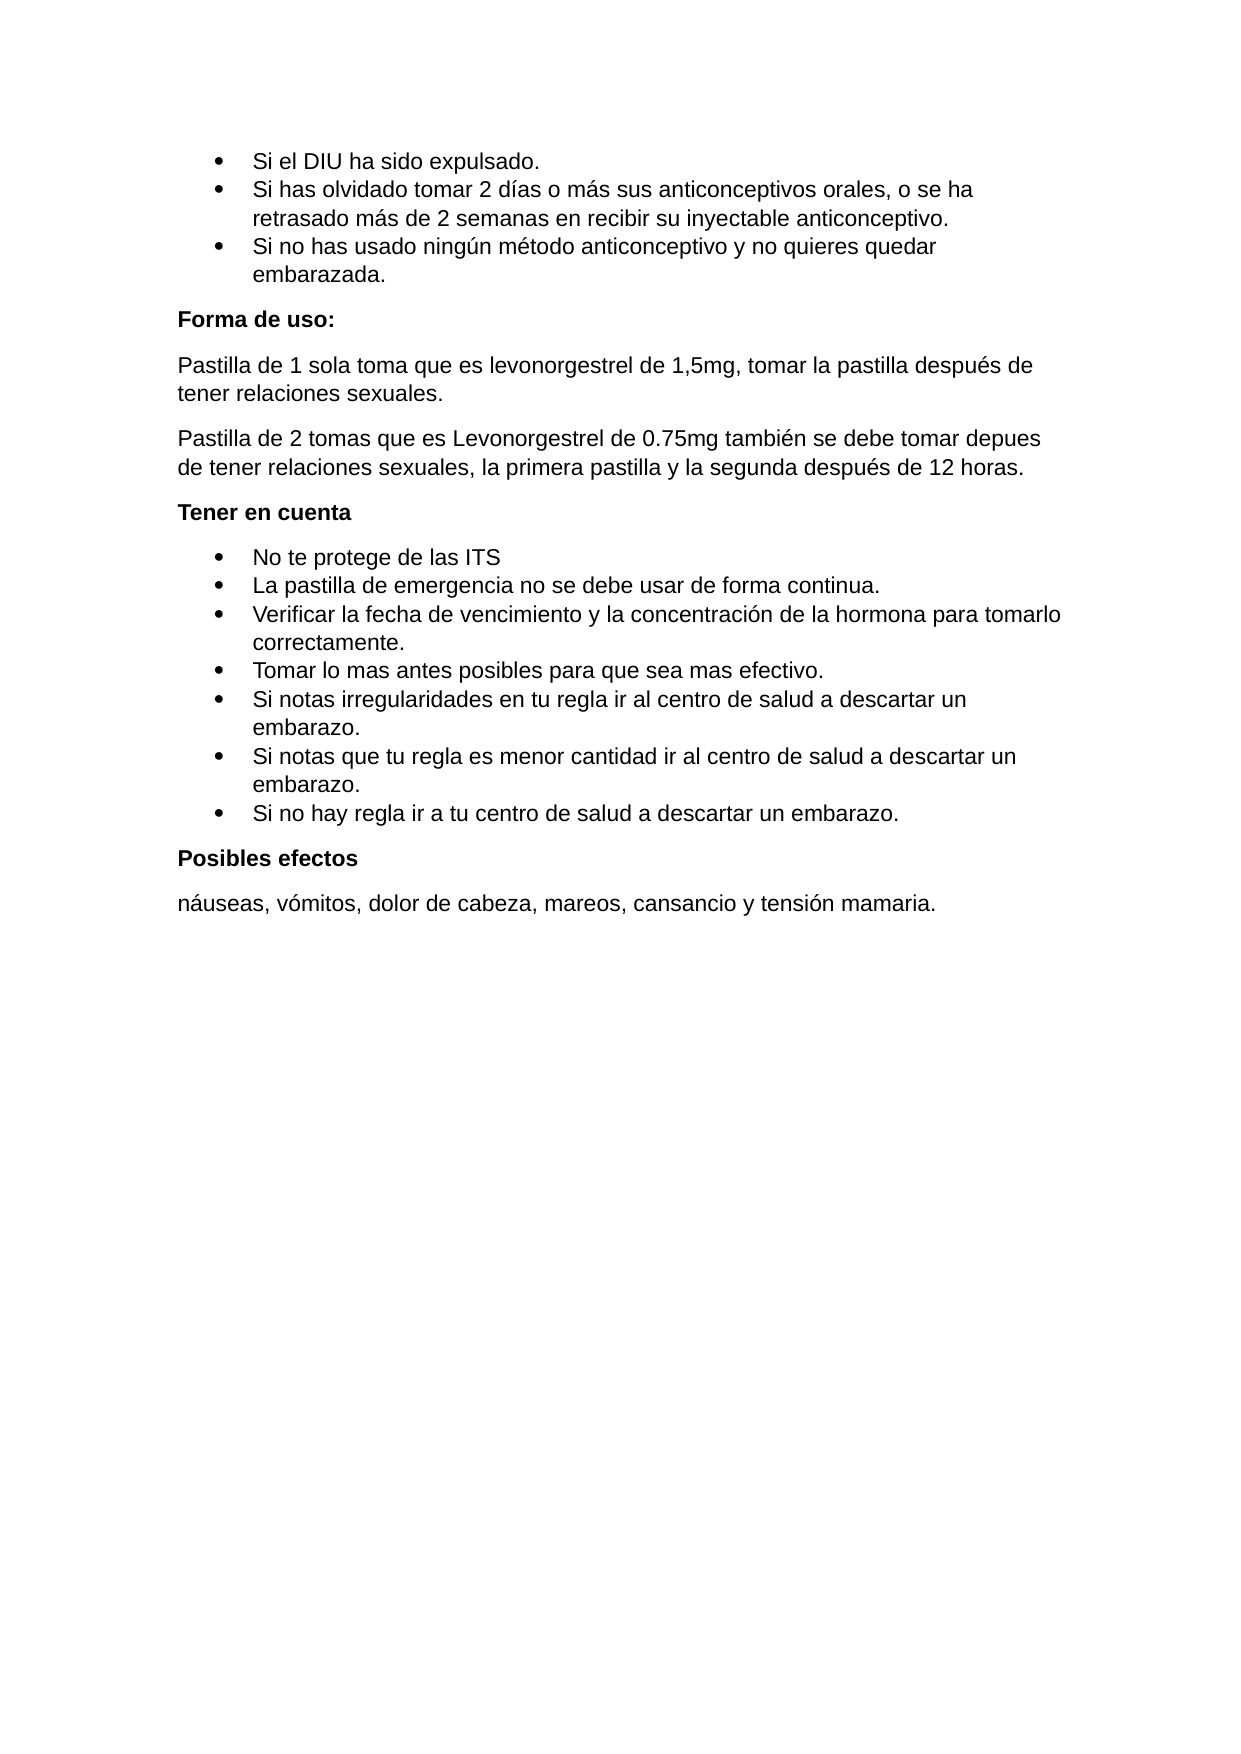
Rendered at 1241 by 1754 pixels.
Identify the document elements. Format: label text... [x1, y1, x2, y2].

list Verificar la fecha de vencimiento y la concentración de la hormona para tomarlo correctamente. [215, 601, 1063, 655]
text Pastilla de 2 tomas que es Levonorgestrel de 0.75mg también se debe tomar depues de tener relaciones sexuales, la primera pastilla y la segunda después de 12 horas. [177, 425, 1063, 480]
list Si has olvidado tomar 2 días o más sus anticonceptivos orales, o se ha retrasado más de 2 semanas en recibir su inyectable anticonceptivo. [215, 176, 1063, 231]
text Posibles efectos [177, 845, 1063, 871]
list La pastilla de emergencia no se debe usar de forma continua. [215, 572, 1063, 598]
text Forma de uso: [177, 306, 1063, 333]
list Si el DIU ha sido expulsado. [215, 148, 1063, 174]
text Pastilla de 1 sola toma que es levonorgestrel de 1,5mg, tomar la pastilla después de tener relaciones sexuales. [177, 352, 1063, 406]
list Si no hay regla ir a tu centro de salud a descartar un embarazo. [215, 800, 1063, 826]
text náuseas, vómitos, dolor de cabeza, mareos, cansancio y tensión mamaria. [177, 890, 1063, 916]
list Tomar lo mas antes posibles para que sea mas efectivo. [215, 657, 1063, 684]
list Si notas que tu regla es menor cantidad ir al centro de salud a descartar un embarazo. [215, 743, 1063, 798]
list Si notas irregularidades en tu regla ir al centro de salud a descartar un embarazo. [215, 686, 1063, 741]
list No te protege de las ITS [215, 544, 1063, 570]
list Si no has usado ningún método anticonceptivo y no quieres quedar embarazada. [215, 233, 1063, 288]
text Tener en cuenta [177, 499, 1063, 525]
